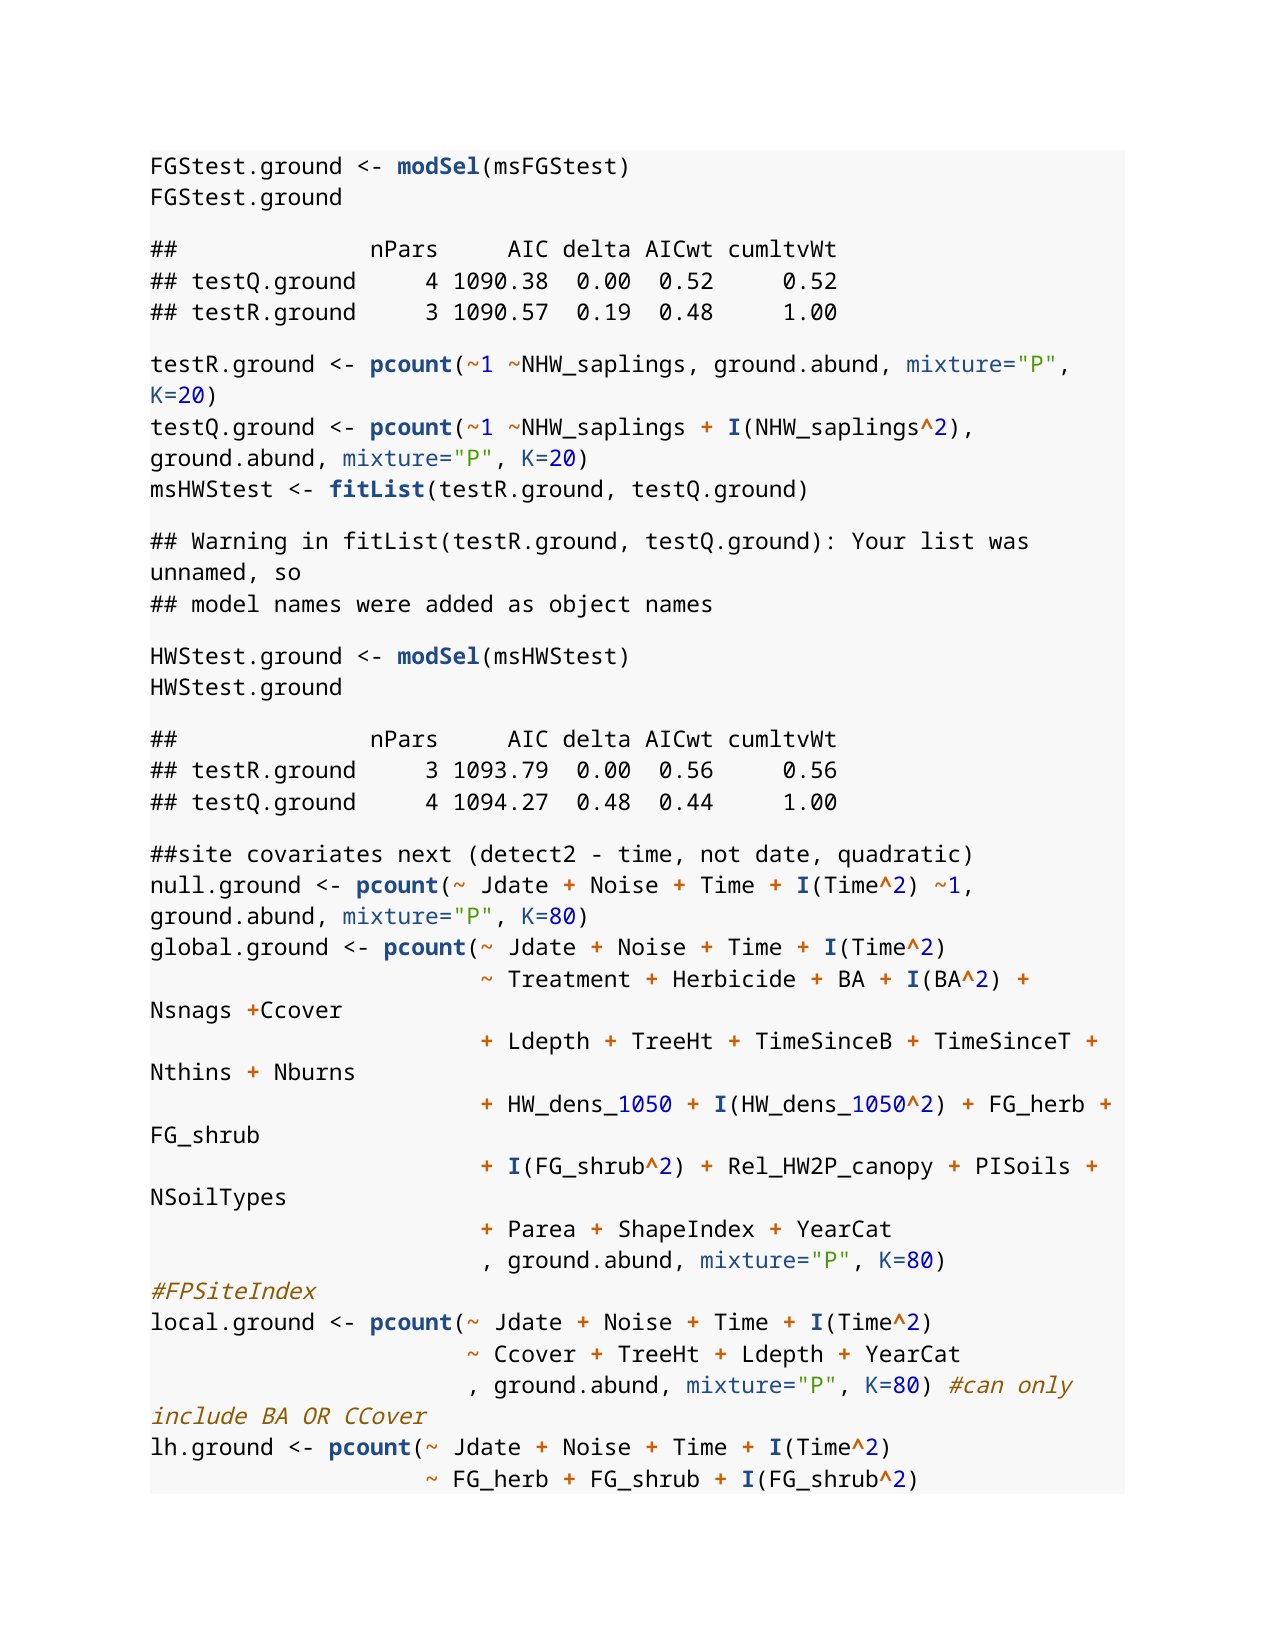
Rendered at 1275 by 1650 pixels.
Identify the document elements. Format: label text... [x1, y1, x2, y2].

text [150, 837, 1125, 1494]
text HWStest.ground <- modSel(msHWStest) HWStest.ground [150, 639, 1125, 702]
text testR.ground <- pcount(~1 ~NHW_saplings, ground.abund, mixture="P", K=20) testQ.ground <- pcount(~1 ~NHW_saplings + I(NHW_saplings^2), ground.abund, mixture="P", K=20) msHWStest <- fitList(testR.ground, testQ.ground) [219, 348, 1125, 504]
text ## nPars AIC delta AICwt cumltvWt ## testQ.ground 4 1090.38 0.00 0.52 0.52 ## testR.ground 3 1090.57 0.19 0.48 1.00 [150, 233, 1125, 327]
text ## nPars AIC delta AICwt cumltvWt ## testR.ground 3 1093.79 0.00 0.56 0.56 ## testQ.ground 4 1094.27 0.48 0.44 1.00 [150, 723, 1125, 817]
text ## Warning in fitList(testR.ground, testQ.ground): Your list was unnamed, so ## model names were added as object names [150, 525, 1125, 619]
text FGStest.ground <- modSel(msFGStest) FGStest.ground [342, 150, 1125, 212]
